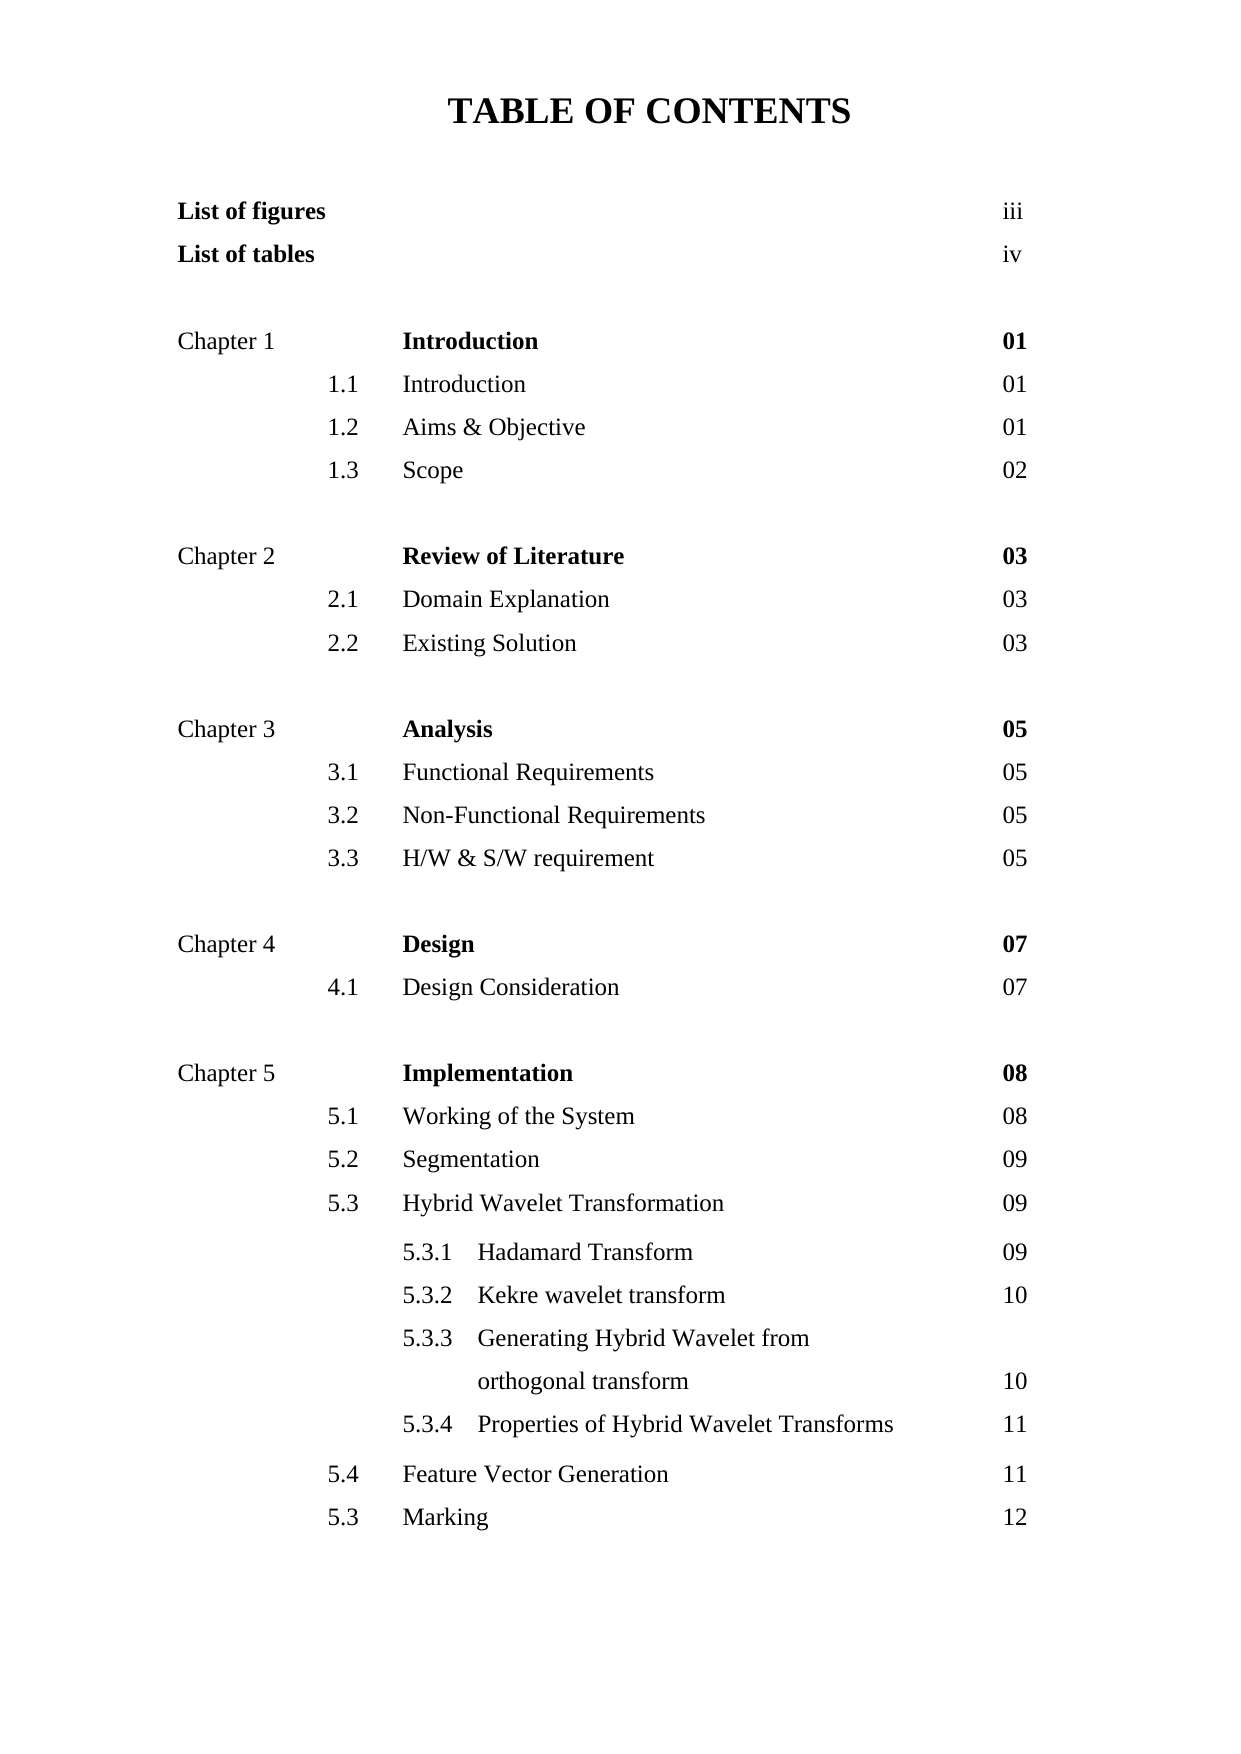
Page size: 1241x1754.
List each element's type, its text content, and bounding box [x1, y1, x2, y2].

text 5.3.3 Generating Hybrid Wavelet from [177, 1323, 1122, 1352]
text 5.2 Segmentation 09 [177, 1144, 1122, 1173]
text 2.1 Domain Explanation 03 [177, 584, 1122, 613]
text 3.2 Non-Functional Requirements 05 [177, 800, 1122, 829]
text Chapter 5 Implementation 08 [177, 1058, 1122, 1087]
text 5.1 Working of the System 08 [177, 1101, 1122, 1130]
text 5.3 Hybrid Wavelet Transformation 09 [177, 1188, 1122, 1216]
text 5.3 Marking 12 [177, 1502, 1122, 1531]
text List of tables iv [177, 239, 1122, 268]
text 2.2 Existing Solution 03 [177, 628, 1122, 656]
text List of figures iii [177, 196, 1122, 225]
text 5.4 Feature Vector Generation 11 [177, 1459, 1122, 1488]
text Chapter 1 Introduction 01 [177, 326, 1122, 354]
text orthogonal transform 10 [402, 1366, 1122, 1395]
text TABLE OF CONTENTS [177, 89, 1122, 132]
text 3.1 Functional Requirements 05 [177, 757, 1122, 786]
text Chapter 4 Design 07 [177, 929, 1122, 958]
text 5.3.1 Hadamard Transform 09 [177, 1237, 1122, 1266]
text 5.3.2 Kekre wavelet transform 10 [177, 1280, 1122, 1309]
text 1.1 Introduction 01 [177, 369, 1122, 398]
text 5.3.4 Properties of Hybrid Wavelet Transforms 11 [177, 1409, 1122, 1438]
text 3.3 H/W & S/W requirement 05 [177, 843, 1122, 872]
text 1.2 Aims & Objective 01 [177, 412, 1122, 441]
text 4.1 Design Consideration 07 [177, 972, 1122, 1001]
text 1.3 Scope 02 [177, 455, 1122, 484]
text Chapter 2 Review of Literature 03 [177, 541, 1122, 570]
text Chapter 3 Analysis 05 [177, 714, 1122, 743]
